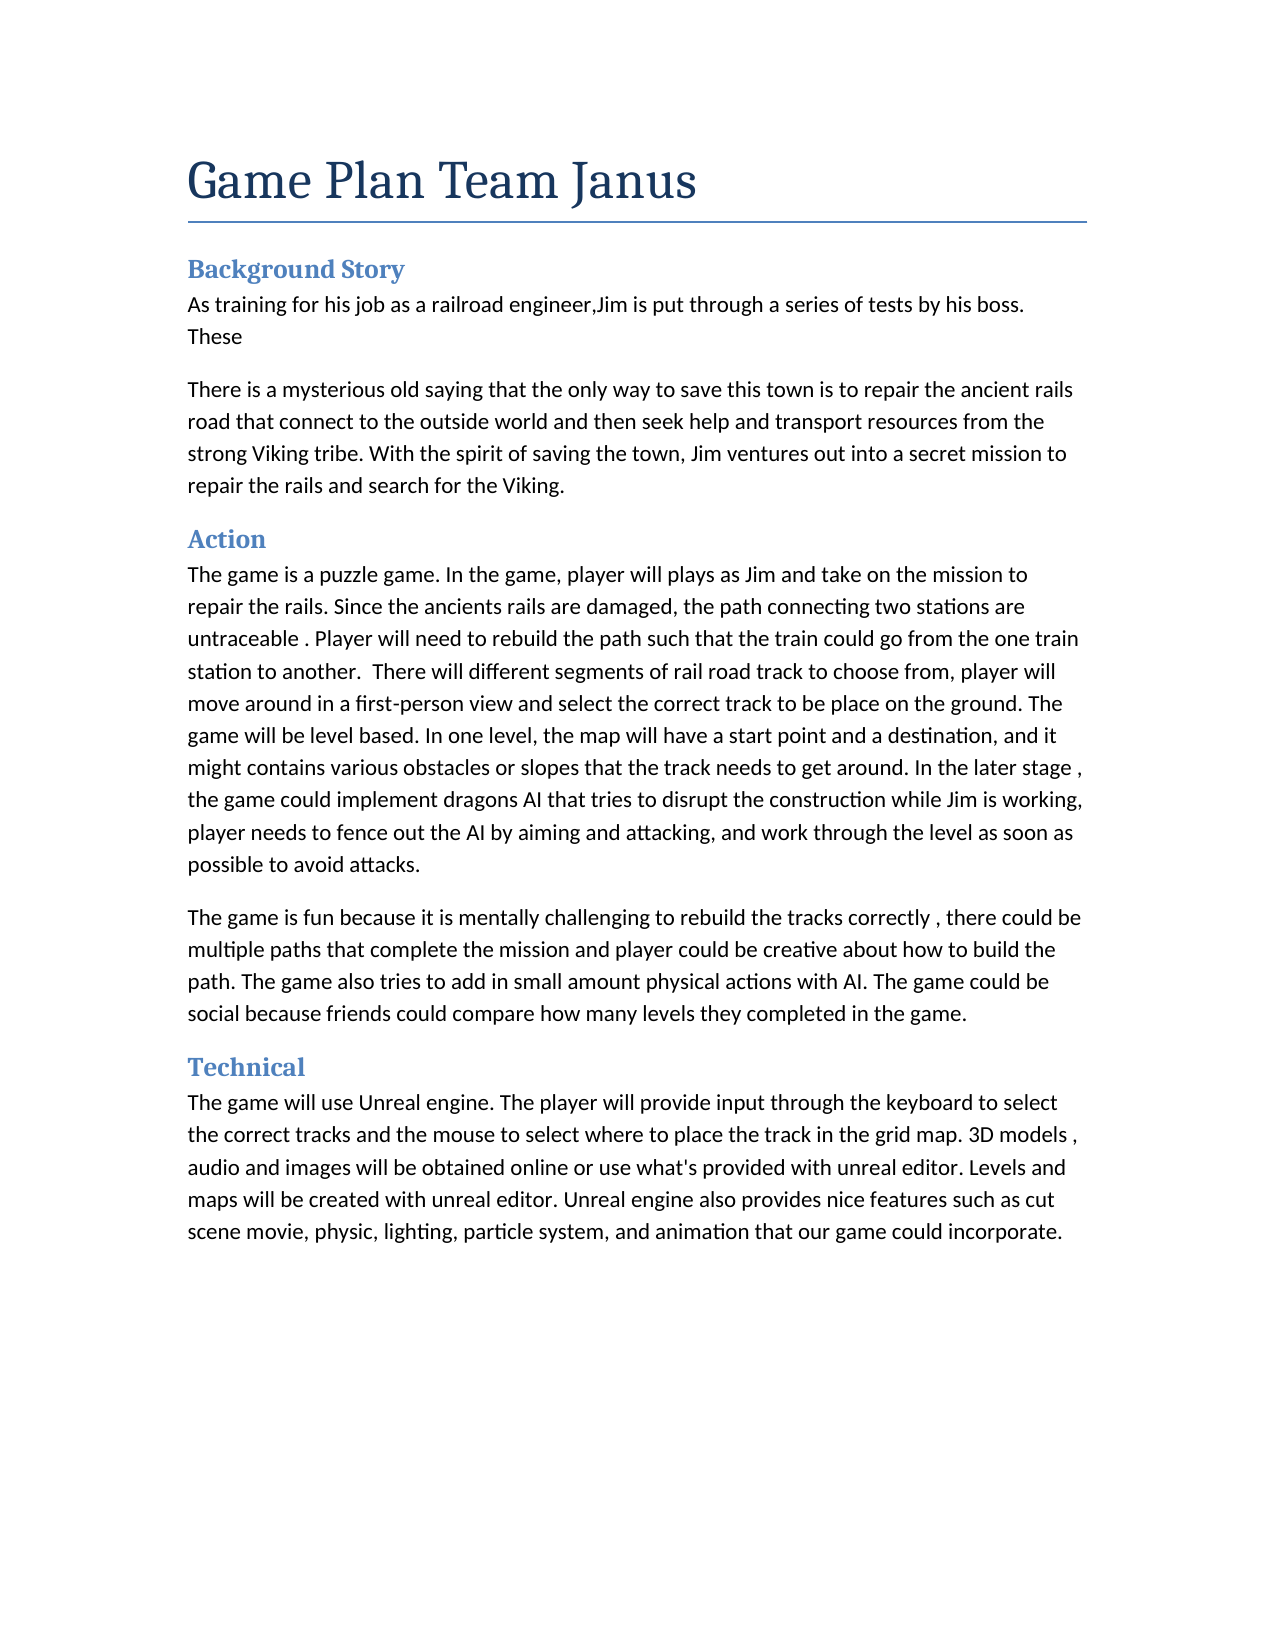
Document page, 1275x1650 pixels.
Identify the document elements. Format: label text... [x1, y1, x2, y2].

text As training for his job as a railroad engineer,Jim is put through a series of tests by his boss. These [187, 290, 1087, 350]
title Game Plan Team Janus [187, 150, 1087, 223]
subtitle Action [187, 524, 1087, 556]
text The game is a puzzle game. In the game, player will plays as Jim and take on the mission to repair the rails. Since the ancients rails are damaged, the path connecting two stations are untraceable . Player will need to rebuild the path such that the train could go from the one train station to another. There will different segments of rail road track to choose from, player will move around in a first-person view and select the correct track to be place on the ground. The game will be level based. In one level, the map will have a start point and a destination, and it might contains various obstacles or slopes that the track needs to get around. In the later stage , the game could implement dragons AI that tries to disrupt the construction while Jim is working, player needs to fence out the AI by aiming and attacking, and work through the level as soon as possible to avoid attacks. [187, 560, 1087, 878]
text The game will use Unreal engine. The player will provide input through the keyboard to select the correct tracks and the mouse to select where to place the track in the grid map. 3D models , audio and images will be obtained online or use what's provided with unreal editor. Levels and maps will be created with unreal editor. Unreal engine also provides nice features such as cut scene movie, physic, lighting, particle system, and animation that our game could incorporate. [187, 1088, 1087, 1245]
subtitle Background Story [187, 254, 1087, 285]
text The game is fun because it is mentally challenging to rebuild the tracks correctly , there could be multiple paths that complete the mission and player could be creative about how to build the path. The game also tries to add in small amount physical actions with AI. The game could be social because friends could compare how many levels they completed in the game. [187, 903, 1087, 1027]
text There is a mysterious old saying that the only way to save this town is to repair the ancient rails road that connect to the outside world and then seek help and transport resources from the strong Viking tribe. With the spirit of saving the town, Jim ventures out into a secret mission to repair the rails and search for the Viking. [187, 375, 1087, 499]
subtitle Technical [187, 1052, 1087, 1084]
